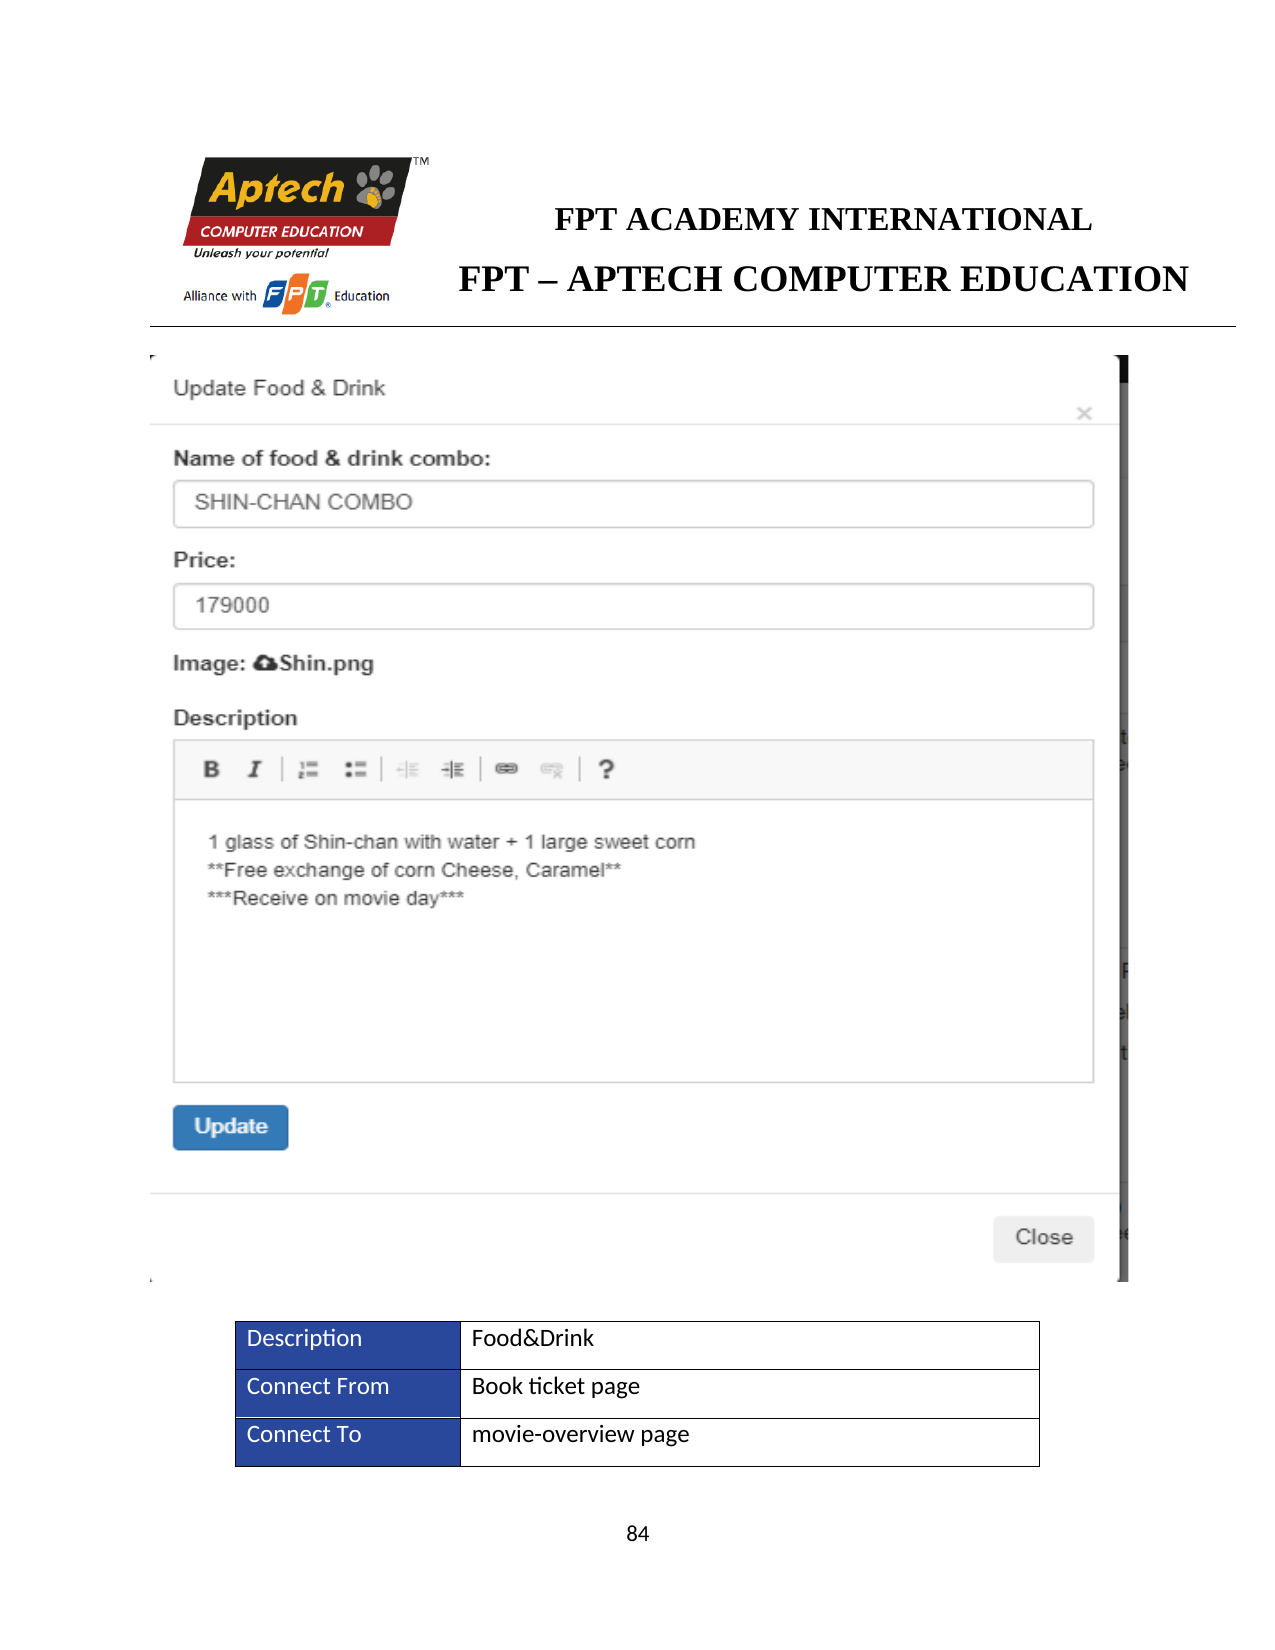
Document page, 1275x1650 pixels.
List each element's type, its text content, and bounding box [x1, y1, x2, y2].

table_header Description [236, 1322, 460, 1369]
table_cell Book ticket page [461, 1370, 1039, 1417]
table_cell movie-overview page [461, 1419, 1039, 1466]
table_cell Connect From [236, 1370, 460, 1417]
picture [179, 150, 432, 319]
table_cell Connect To [236, 1419, 460, 1466]
table_header Food&Drink [461, 1322, 1039, 1369]
